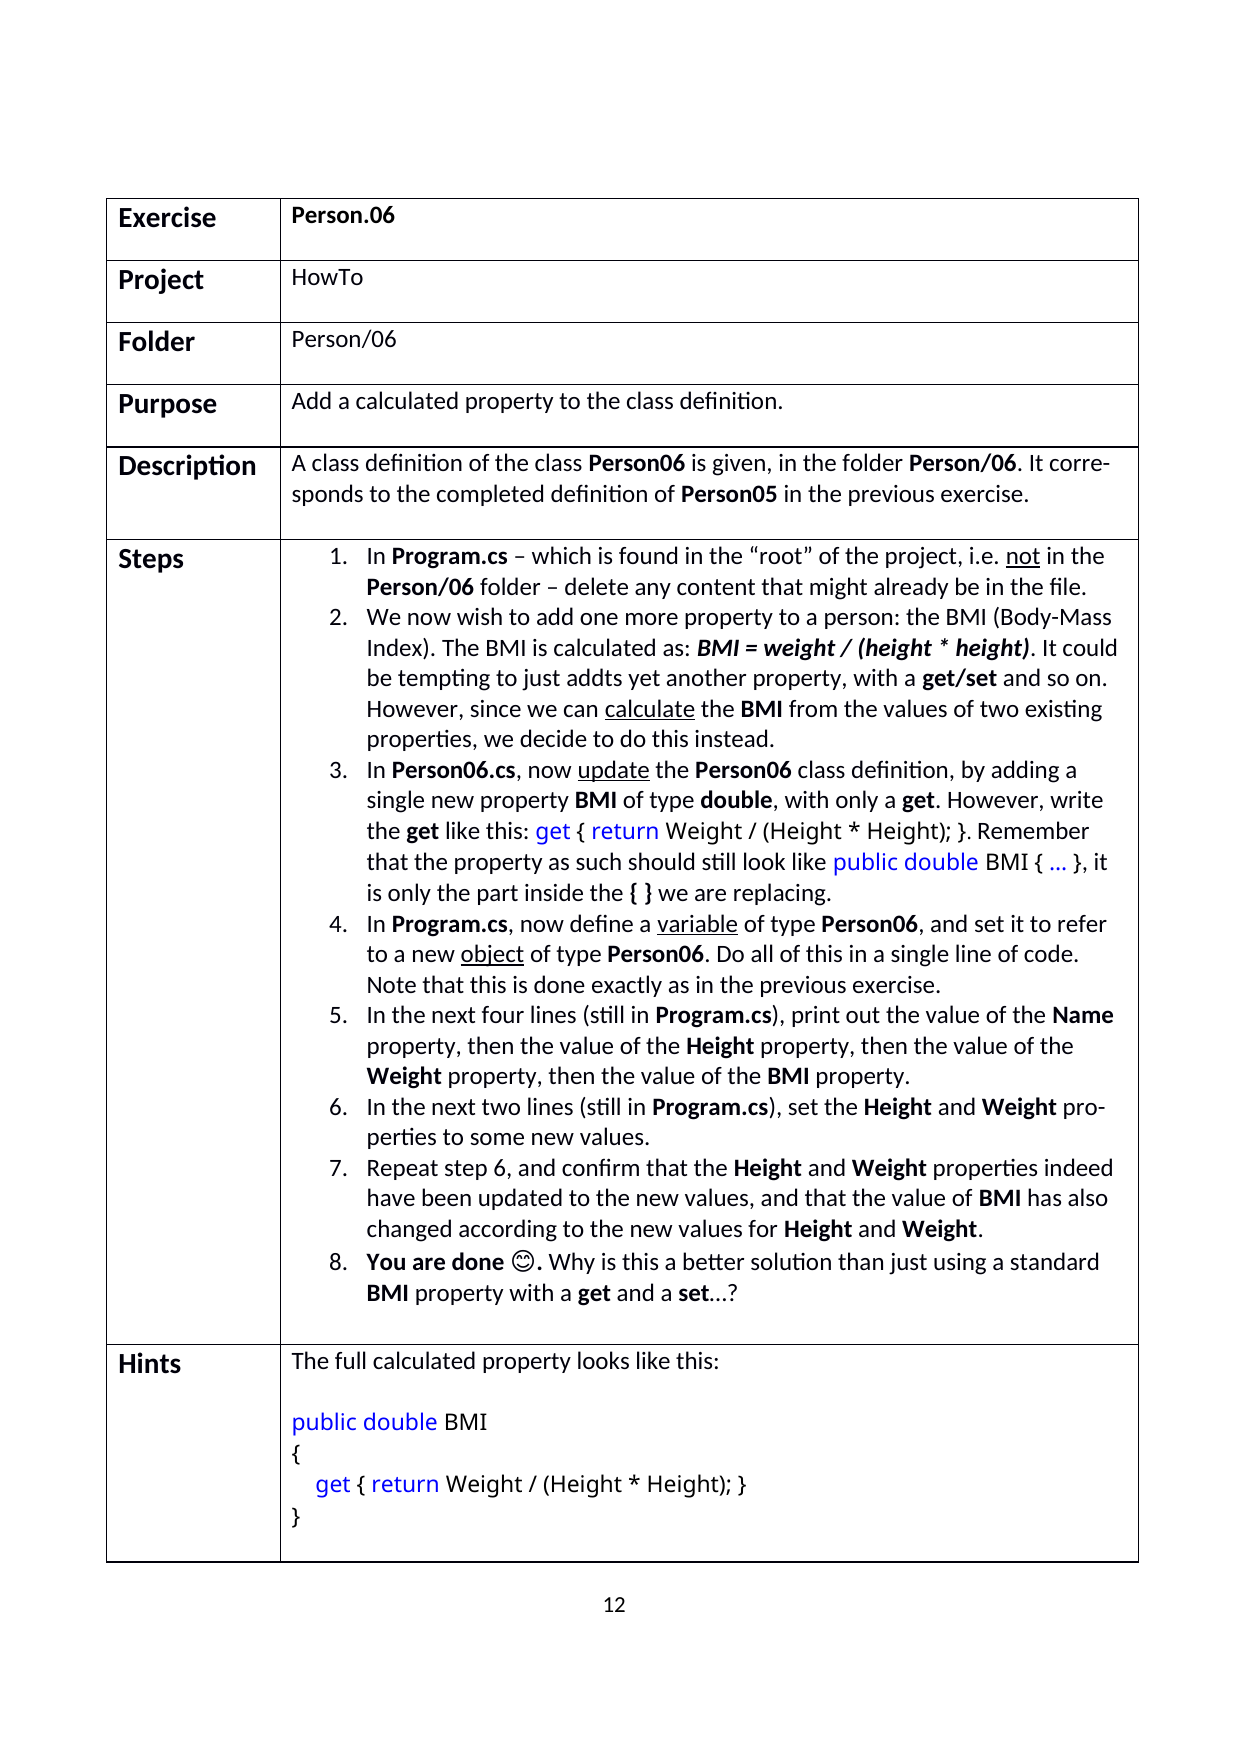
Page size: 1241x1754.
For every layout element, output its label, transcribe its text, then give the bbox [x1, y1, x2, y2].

table_cell Hints [107, 1345, 280, 1561]
table_cell Folder [107, 323, 280, 384]
table_cell Add a calculated property to the class definition. [281, 385, 1138, 446]
table_cell HowTo [281, 261, 1138, 322]
table_cell Steps [107, 540, 280, 1344]
table_header Exercise [107, 199, 280, 260]
table_cell Description [107, 448, 280, 539]
table_cell Project [107, 261, 280, 322]
table_header Person.06 [281, 199, 1138, 260]
table_cell Purpose [107, 385, 280, 446]
table_cell The full calculated property looks like this: public double BMI { get { return Weight / (Height * Height); } } [281, 1345, 1138, 1561]
table_cell Person/06 [281, 323, 1138, 384]
table_cell A class definition of the class Person06 is given, in the folder Person/06. It corresponds to the completed definition of Person05 in the previous exercise. [281, 448, 1138, 539]
table_cell In Program.cs – which is found in the “root” of the project, i.e. not in the Person/06 folder – delete any content that might already be in the file. We now wish to add one more property to a person: the BMI (Body-Mass Index). The BMI is calculated as: BMI = weight / (height * height). It could be tempting to just addts yet another property, with a get/set and so on. However, since we can calculate the BMI from the values of two existing properties, we decide to do this instead. In Person06.cs, now update the Person06 class definition, by adding a single new property BMI of type double, with only a get. However, write the get like this: get { return Weight / (Height * Height); }. Remember that the property as such should still look like public double BMI { … }, it is only the part inside the { } we are replacing. In Program.cs, now define a variable of type Person06, and set it to refer to a new object of type Person06. Do all of this in a single line of code. Note that this is done exactly as in the previous exercise. In the next four lines (still in Program.cs), print out the value of the Name property, then the value of the Height property, then the value of the Weight property, then the value of the BMI property. In the next two lines (still in Program.cs), set the Height and Weight properties to some new values. Repeat step 6, and confirm that the Height and Weight properties indeed have been updated to the new values, and that the value of BMI has also changed according to the new values for Height and Weight. You are done . Why is this a better solution than just using a standard BMI property with a get and a set…? [281, 540, 1138, 1344]
